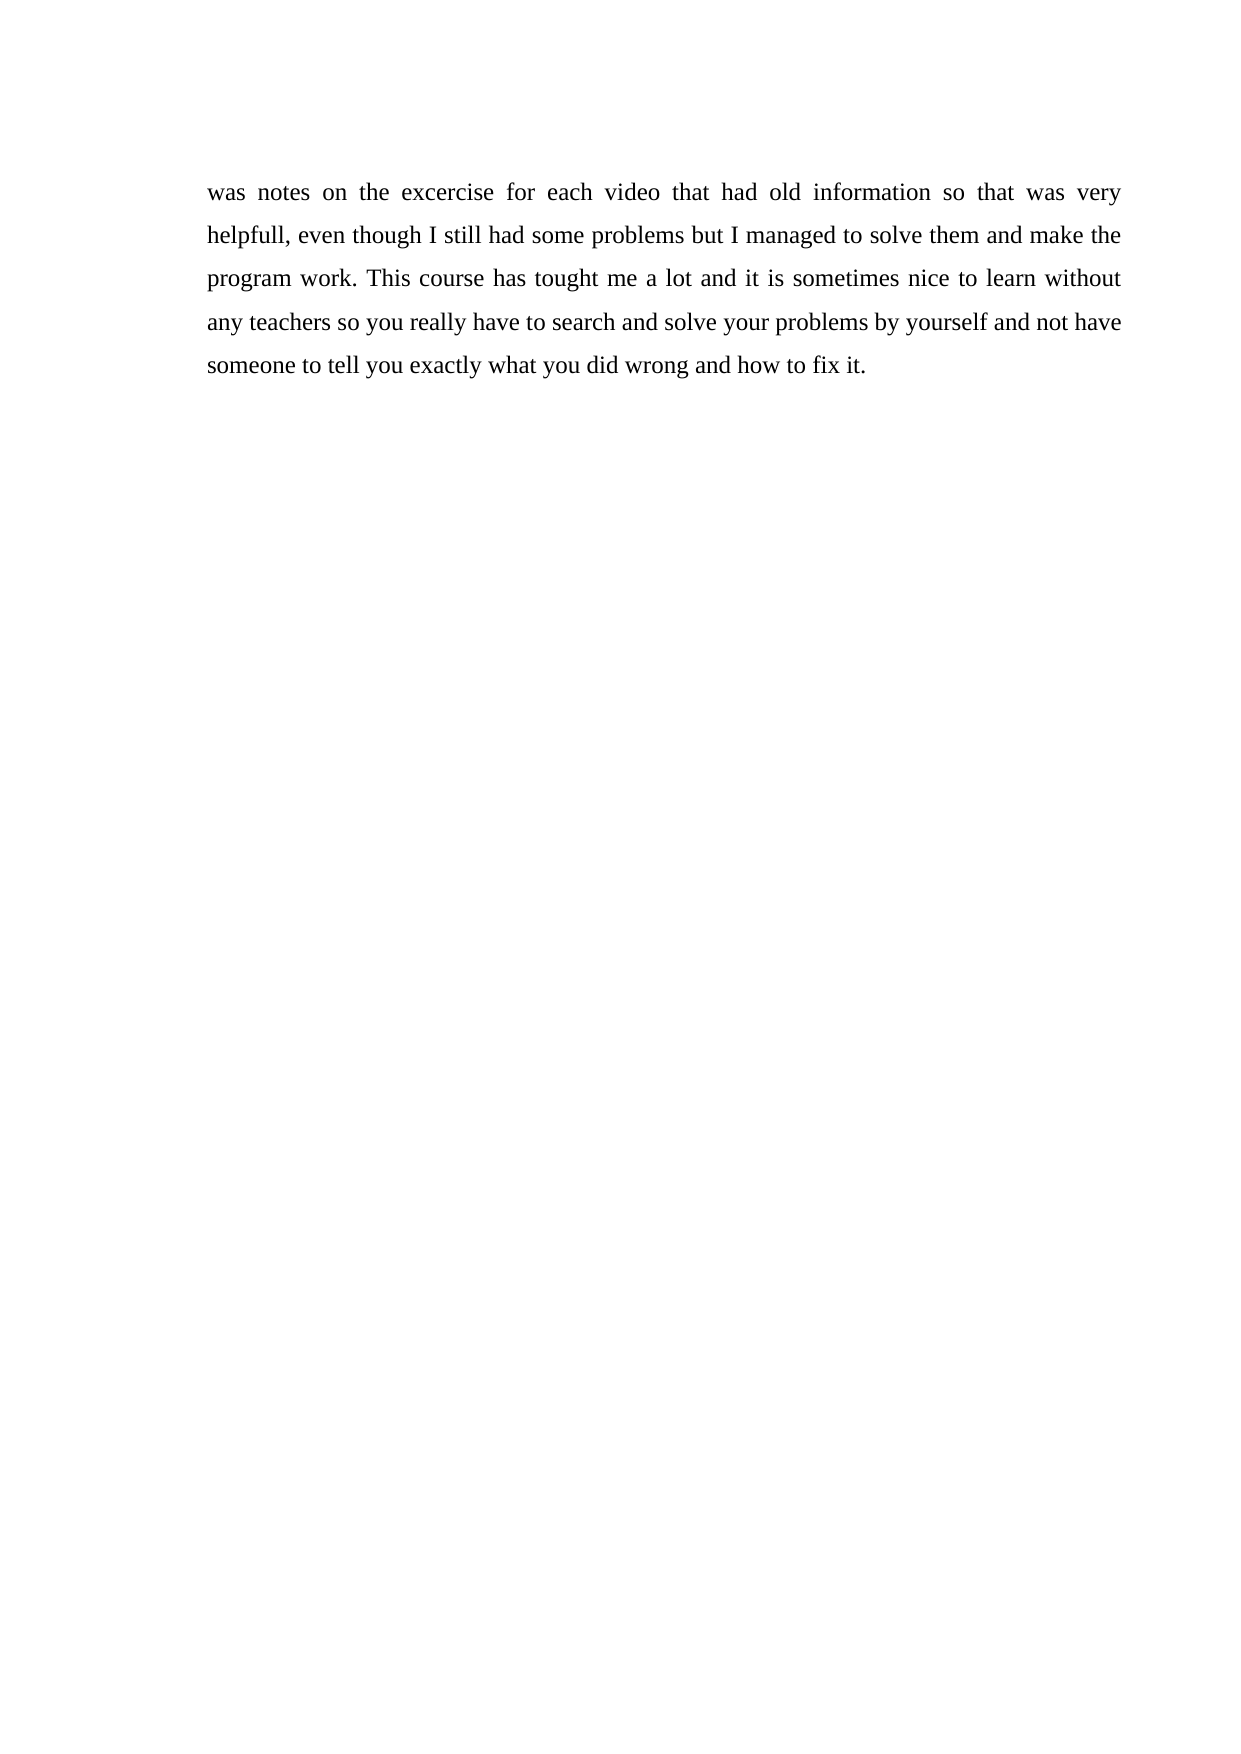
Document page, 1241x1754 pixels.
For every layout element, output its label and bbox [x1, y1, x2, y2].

text [207, 177, 1122, 378]
